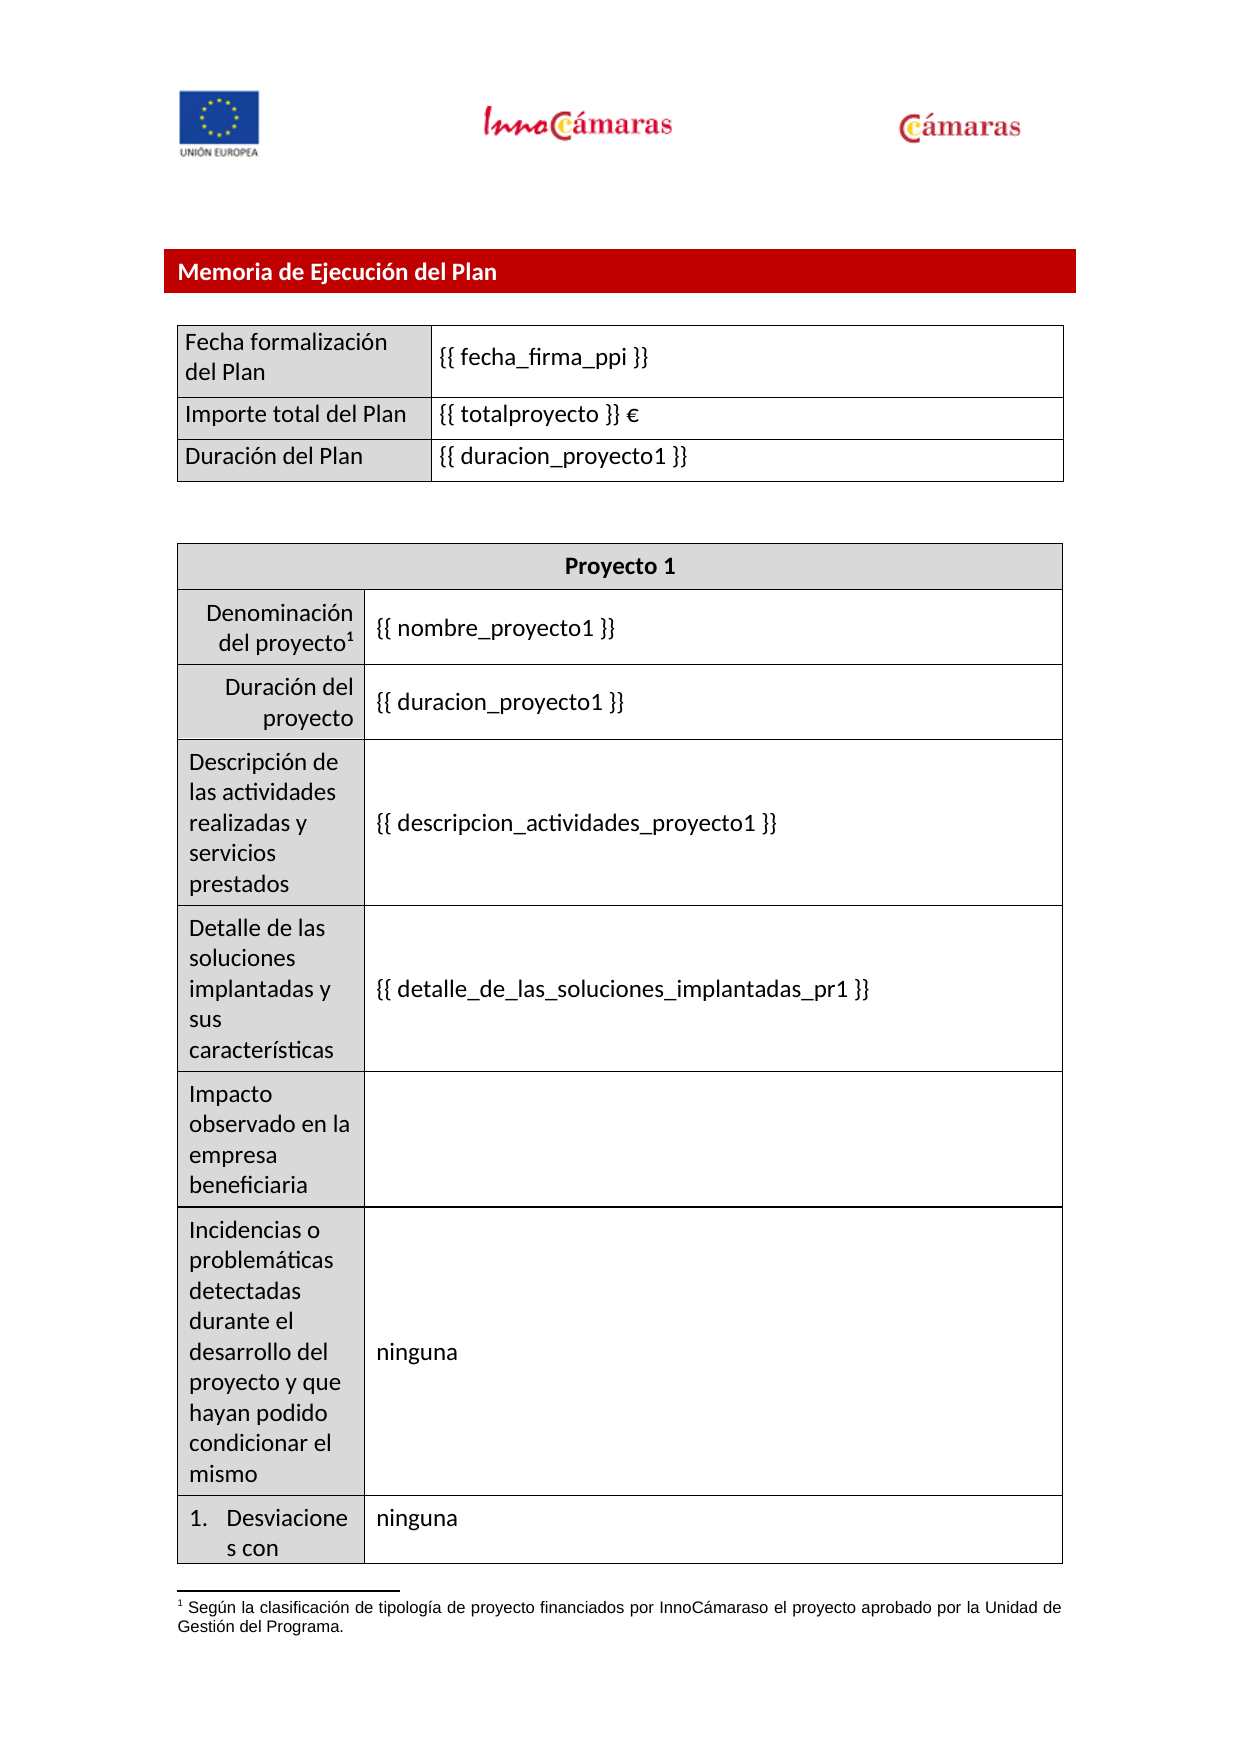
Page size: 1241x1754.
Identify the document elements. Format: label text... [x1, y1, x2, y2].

table_cell {{ detalle_de_las_soluciones_implantadas_pr1 }} [365, 906, 1062, 1071]
table_cell Impacto observado en la empresa beneficiaria [178, 1072, 364, 1206]
text Memoria de Ejecución del Plan [169, 254, 1071, 289]
table_cell ninguna [365, 1496, 1062, 1563]
table_cell ninguna [365, 1208, 1062, 1495]
table_header Fecha formalización del Plan [178, 326, 431, 397]
table_header {{ fecha_firma_ppi }} [432, 326, 1063, 397]
table_cell {{ duracion_proyecto1 }} [365, 665, 1062, 738]
table_cell Denominación del proyecto [178, 590, 364, 664]
picture [177, 75, 1063, 175]
table_cell [365, 1072, 1062, 1206]
table_cell Detalle de las soluciones implantadas y sus características [178, 906, 364, 1071]
table_cell Incidencias o problemáticas detectadas durante el desarrollo del proyecto y que hayan podido condicionar el mismo [178, 1208, 364, 1495]
table_cell {{ descripcion_actividades_proyecto1 }} [365, 740, 1062, 905]
table_cell Importe total del Plan [178, 398, 431, 439]
table_cell Duración del proyecto [178, 665, 364, 738]
table_header Proyecto 1 [178, 544, 1062, 589]
table_cell Descripción de las actividades realizadas y servicios prestados [178, 740, 364, 905]
table_cell {{ duracion_proyecto1 }} [432, 440, 1063, 481]
table_cell Desviaciones con respecto a la propuesta inicial [178, 1496, 364, 1563]
table_cell {{ nombre_proyecto1 }} [365, 590, 1062, 664]
table_cell Duración del Plan [178, 440, 431, 481]
table_cell {{ totalproyecto }} € [432, 398, 1063, 439]
